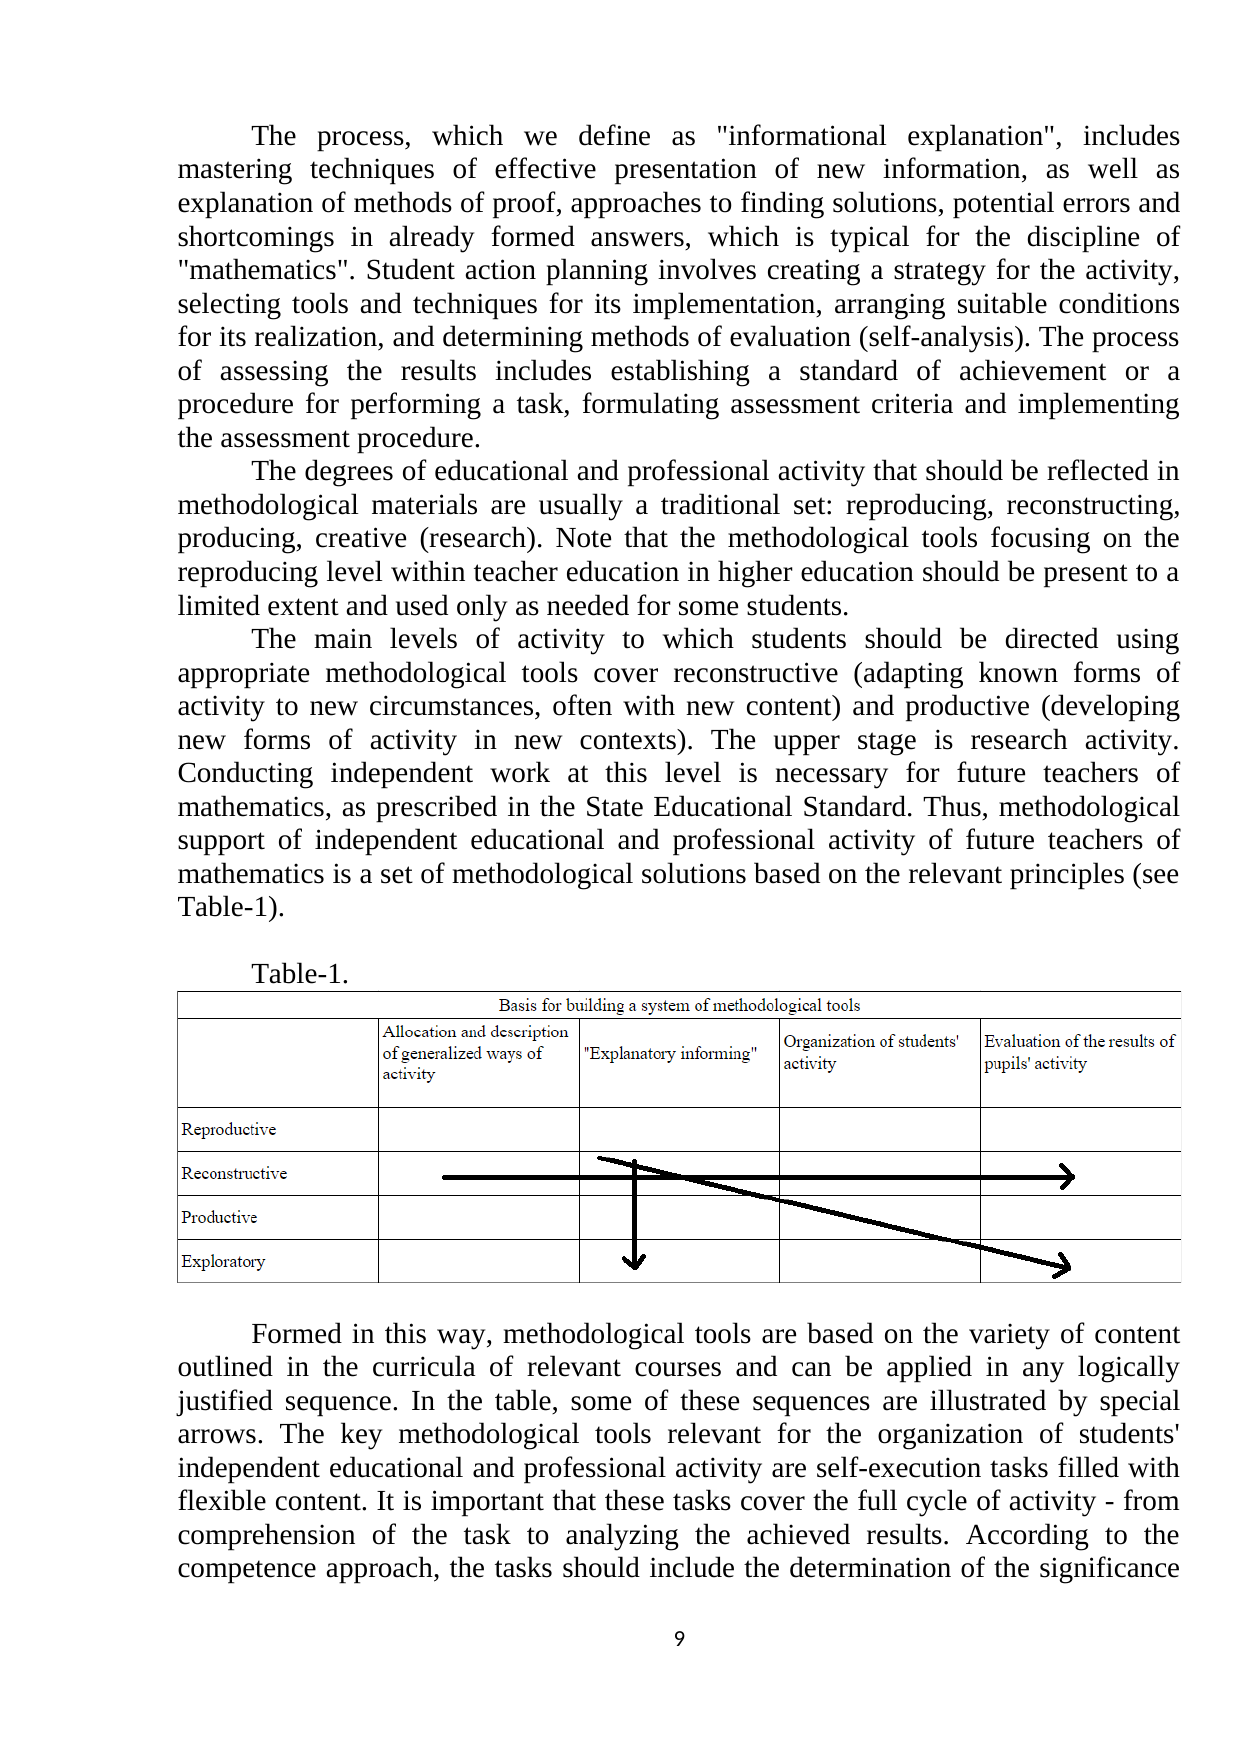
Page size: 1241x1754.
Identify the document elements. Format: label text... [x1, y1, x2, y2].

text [177, 1316, 1181, 1584]
text The process, which we define as "informational explanation", includes mastering techniques of effective presentation of new information, as well as explanation of methods of proof, approaches to finding solutions, potential errors and shortcomings in already formed answers, which is typical for the discipline of "mathematics". Student action planning involves creating a strategy for the activity, selecting tools and techniques for its implementation, arranging suitable conditions for its realization, and determining methods of evaluation (self-analysis). The process of assessing the results includes establishing a standard of achievement or a procedure for performing a task, formulating assessment criteria and implementing the assessment procedure. [177, 118, 1181, 453]
text The degrees of educational and professional activity that should be reflected in methodological materials are usually a traditional set: reproducing, reconstructing, producing, creative (research). Note that the methodological tools focusing on the reproducing level within teacher education in higher education should be present to a limited extent and used only as needed for some students. [177, 453, 1181, 621]
text The main levels of activity to which students should be directed using appropriate methodological tools cover reconstructive (adapting known forms of activity to new circumstances, often with new content) and productive (developing new forms of activity in new contexts). The upper stage is research activity. Conducting independent work at this level is necessary for future teachers of mathematics, as prescribed in the State Educational Standard. Thus, methodological support of independent educational and professional activity of future teachers of mathematics is a set of methodological solutions based on the relevant principles (see Table-1). [177, 621, 1181, 923]
text Table-1. [177, 957, 1181, 990]
picture [177, 990, 1182, 1283]
